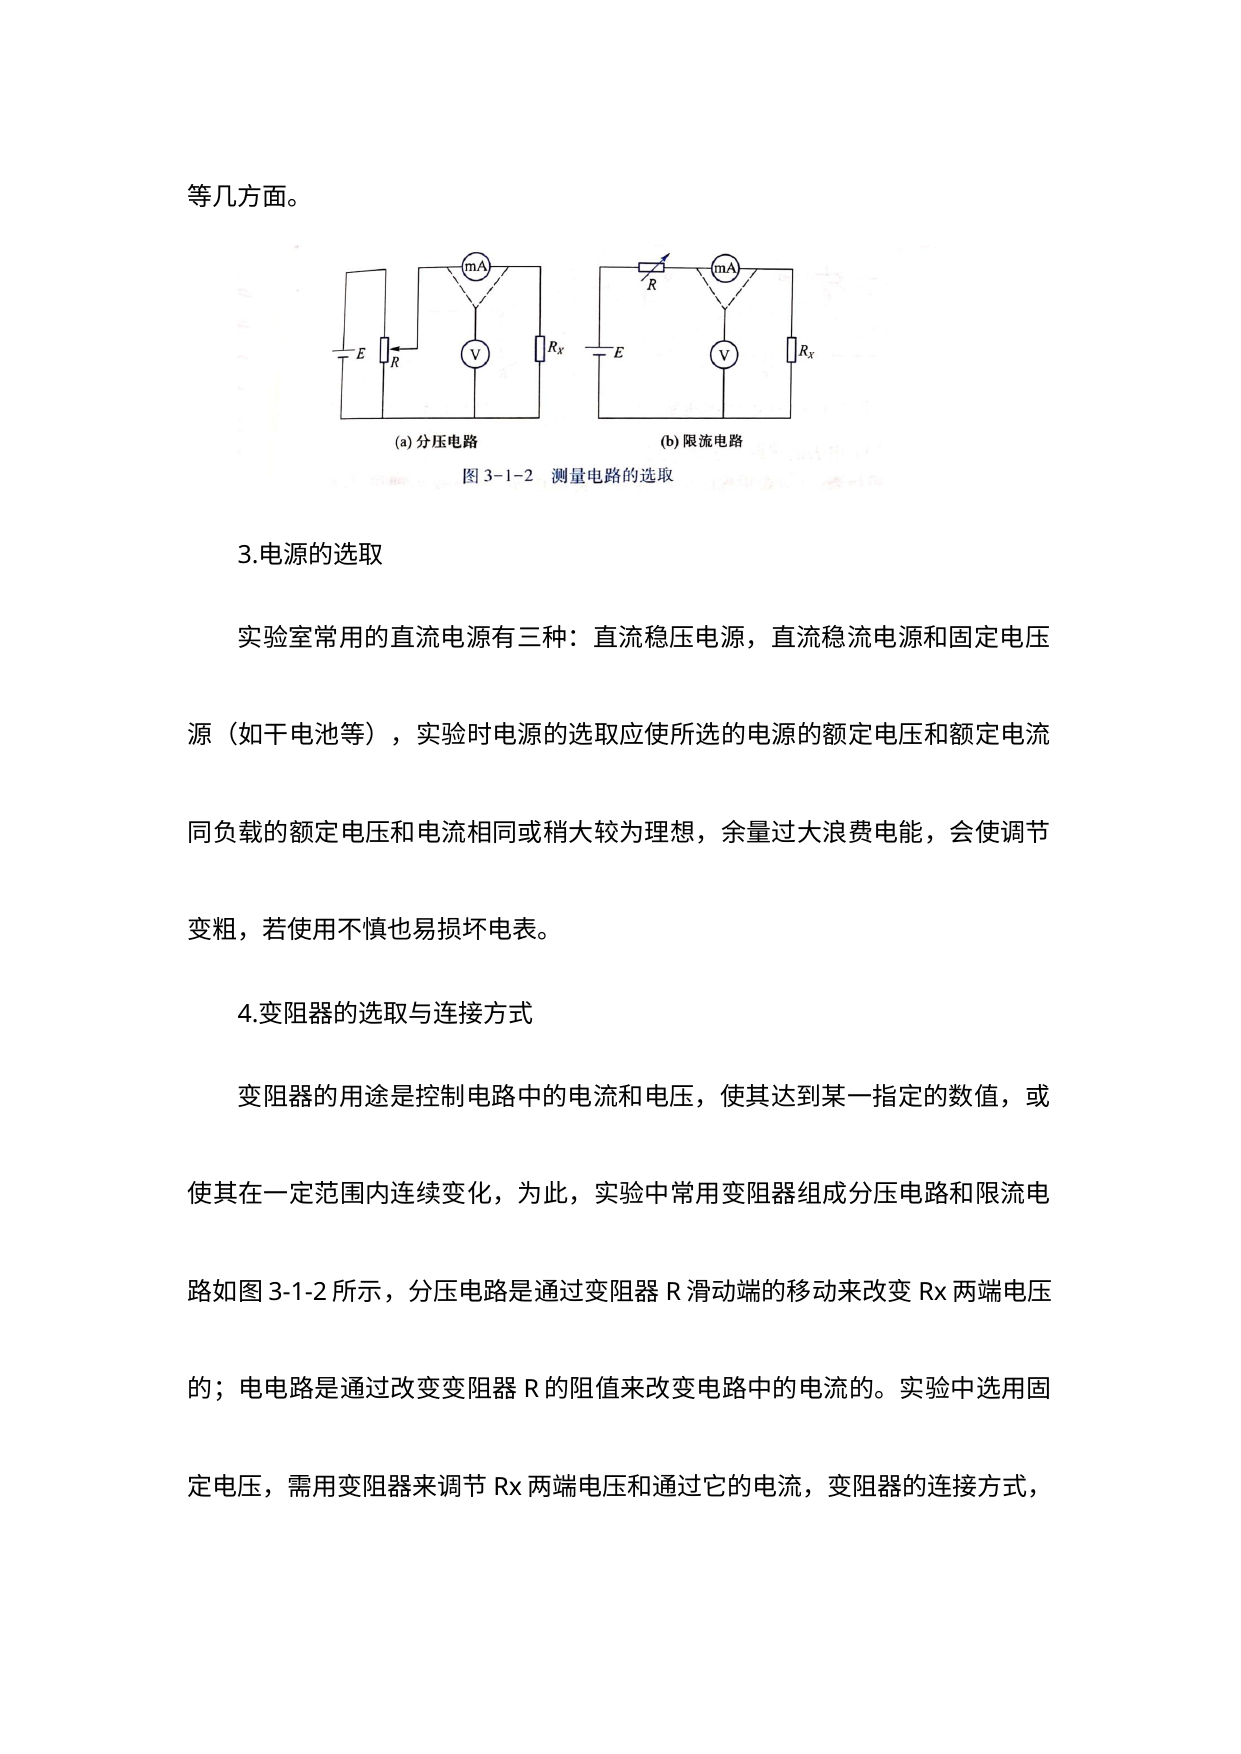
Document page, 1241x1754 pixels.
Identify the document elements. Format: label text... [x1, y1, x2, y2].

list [187, 162, 1053, 227]
text 3.电源的选取 [187, 520, 1053, 585]
text 实验室常用的直流电源有三种：直流稳压电源，直流稳流电源和固定电压源（如干电池等），实验时电源的选取应使所选的电源的额定电压和额定电流同负载的额定电压和电流相同或稍大较为理想，余量过大浪费电能，会使调节变粗，若使用不慎也易损坏电表。 [187, 603, 1053, 961]
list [187, 1062, 1053, 1517]
picture [237, 245, 941, 492]
text 4.变阻器的选取与连接方式 [187, 979, 1053, 1044]
